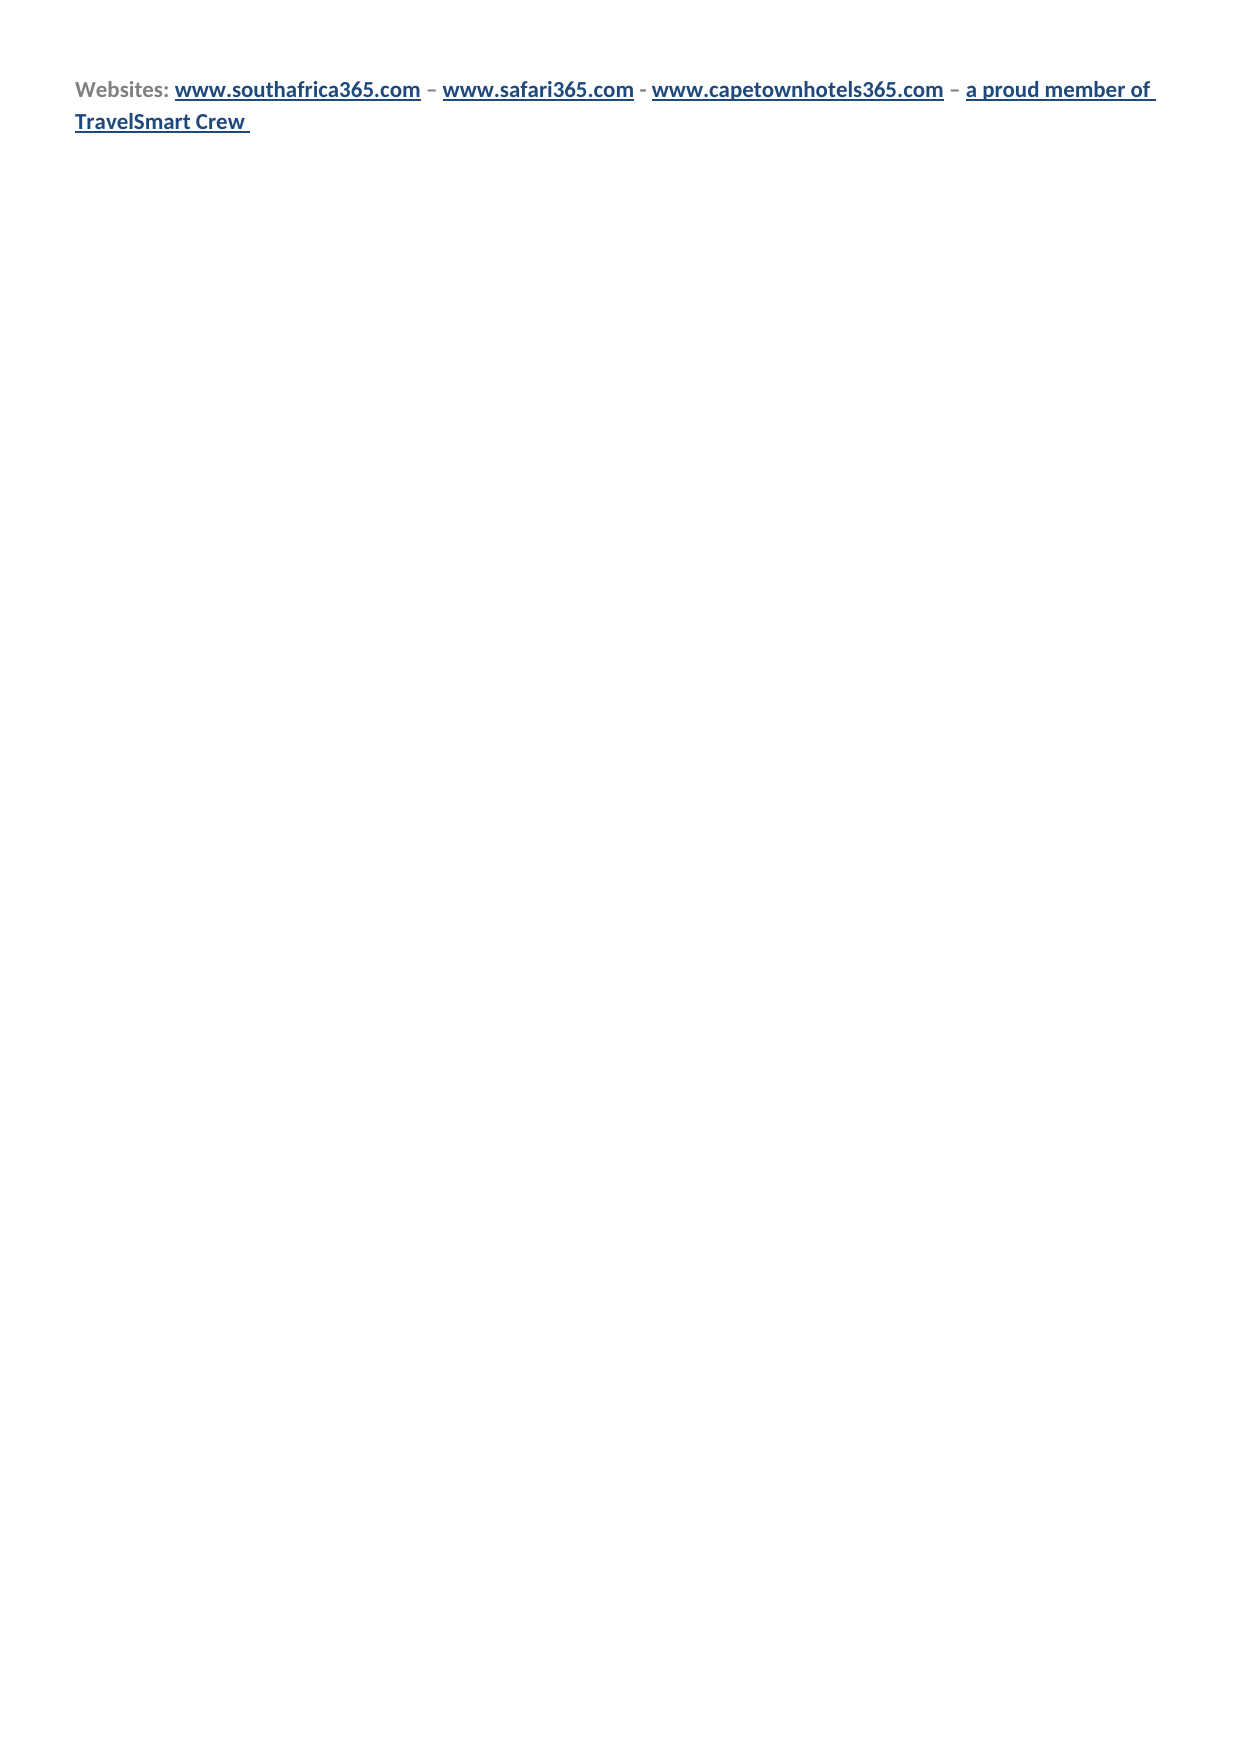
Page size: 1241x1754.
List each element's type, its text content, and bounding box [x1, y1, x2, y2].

text Websites: www.southafrica365.com – www.safari365.com - www.capetownhotels365.com – a proud member of TravelSmart Crew [75, 75, 1165, 135]
